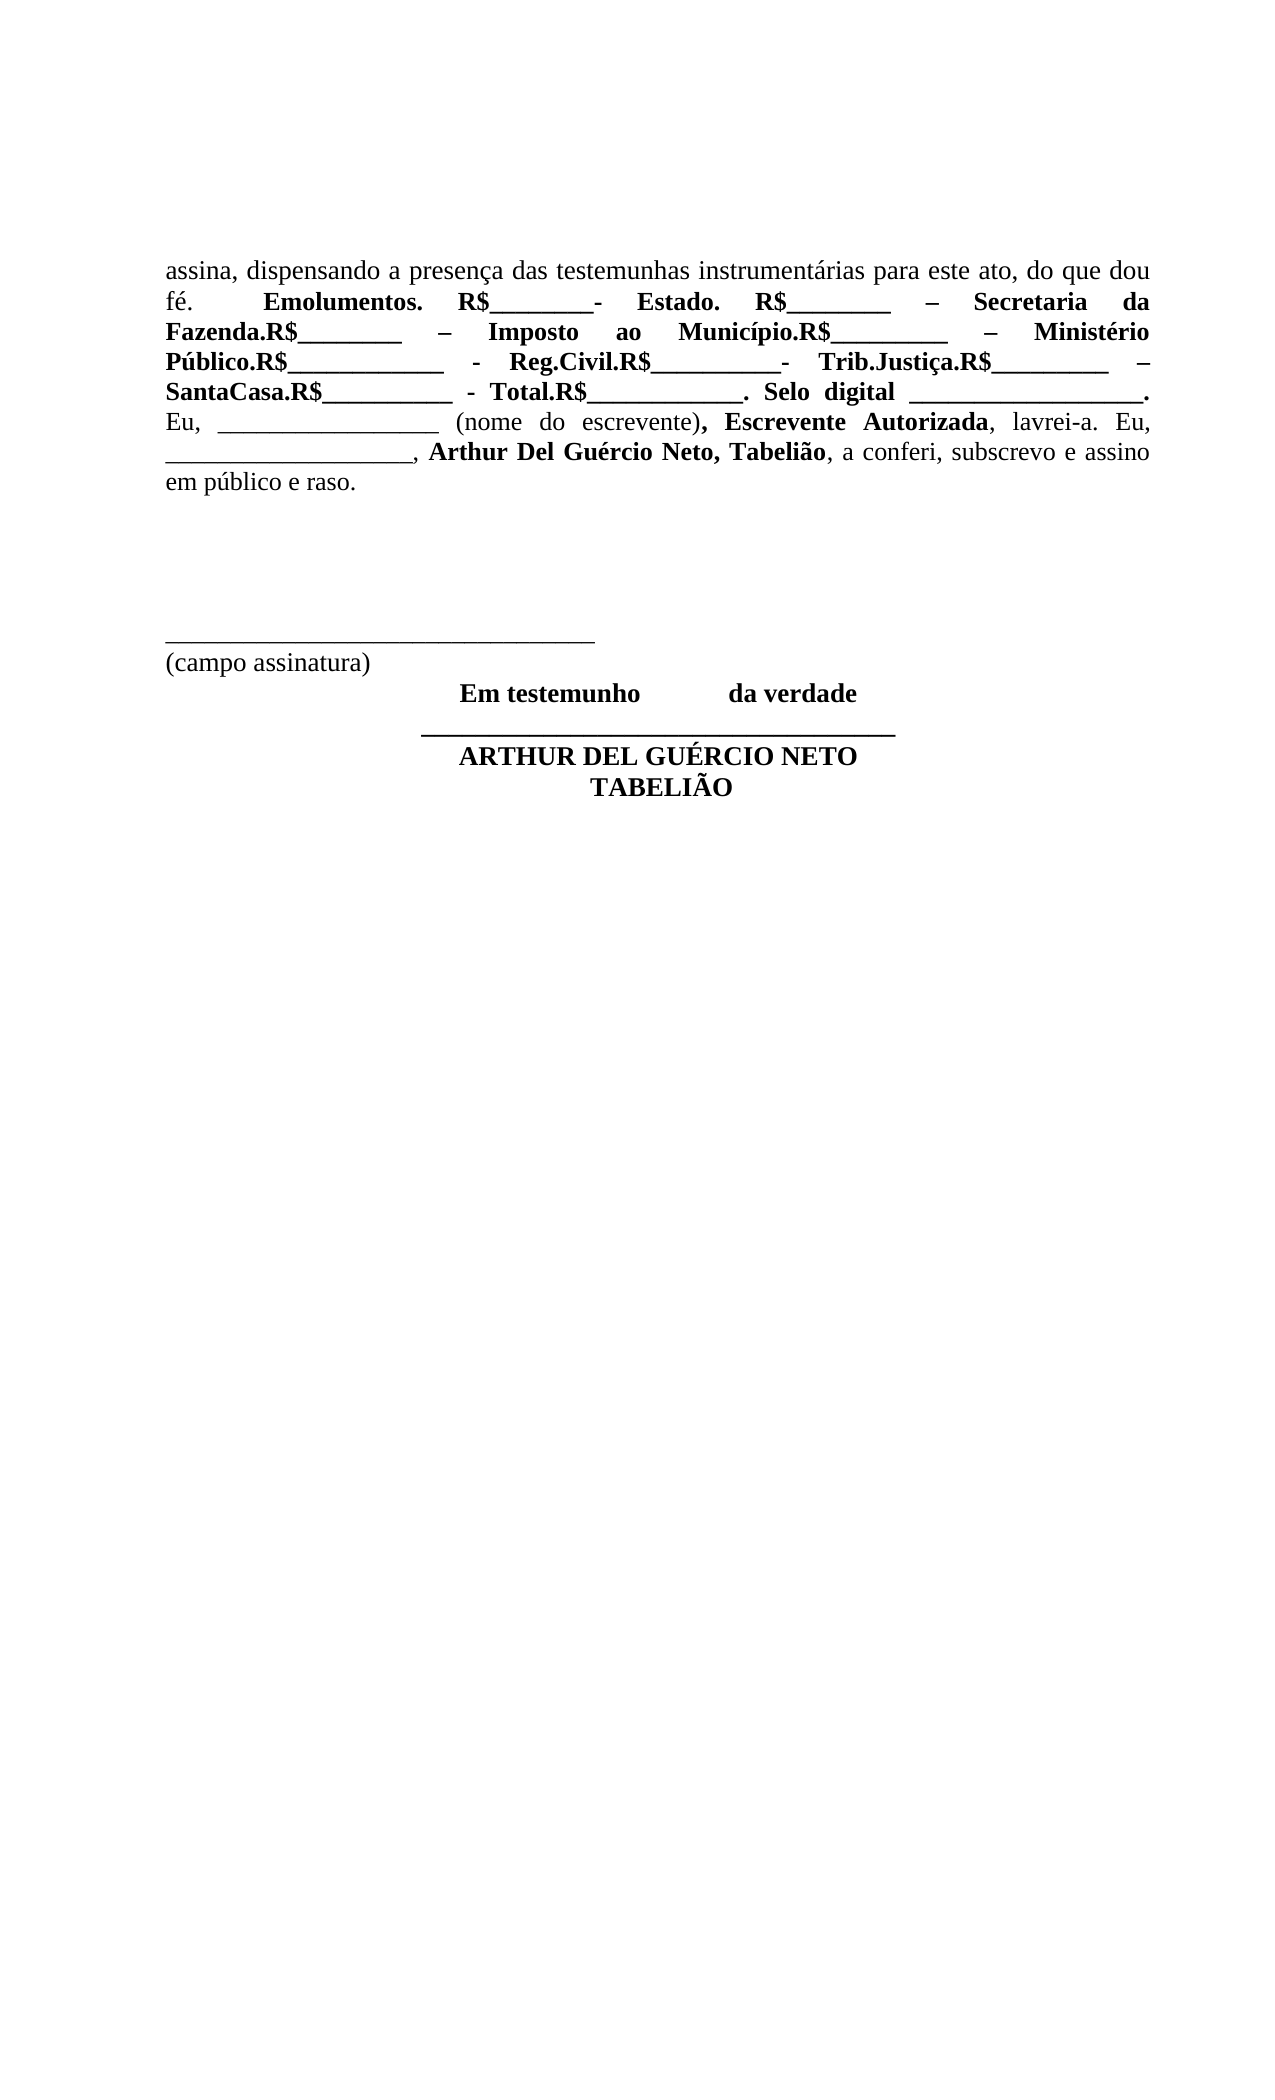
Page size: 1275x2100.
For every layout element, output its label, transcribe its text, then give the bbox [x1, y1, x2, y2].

text (campo assinatura) [165, 646, 1151, 677]
text Em testemunho da verdade [165, 677, 1151, 708]
text ___________________________________ [165, 708, 1151, 740]
text _________________________________ [165, 616, 1151, 646]
text ARTHUR DEL GUÉRCIO NETO [165, 740, 1151, 771]
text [165, 254, 1151, 496]
text TABELIÃO [165, 771, 1151, 802]
